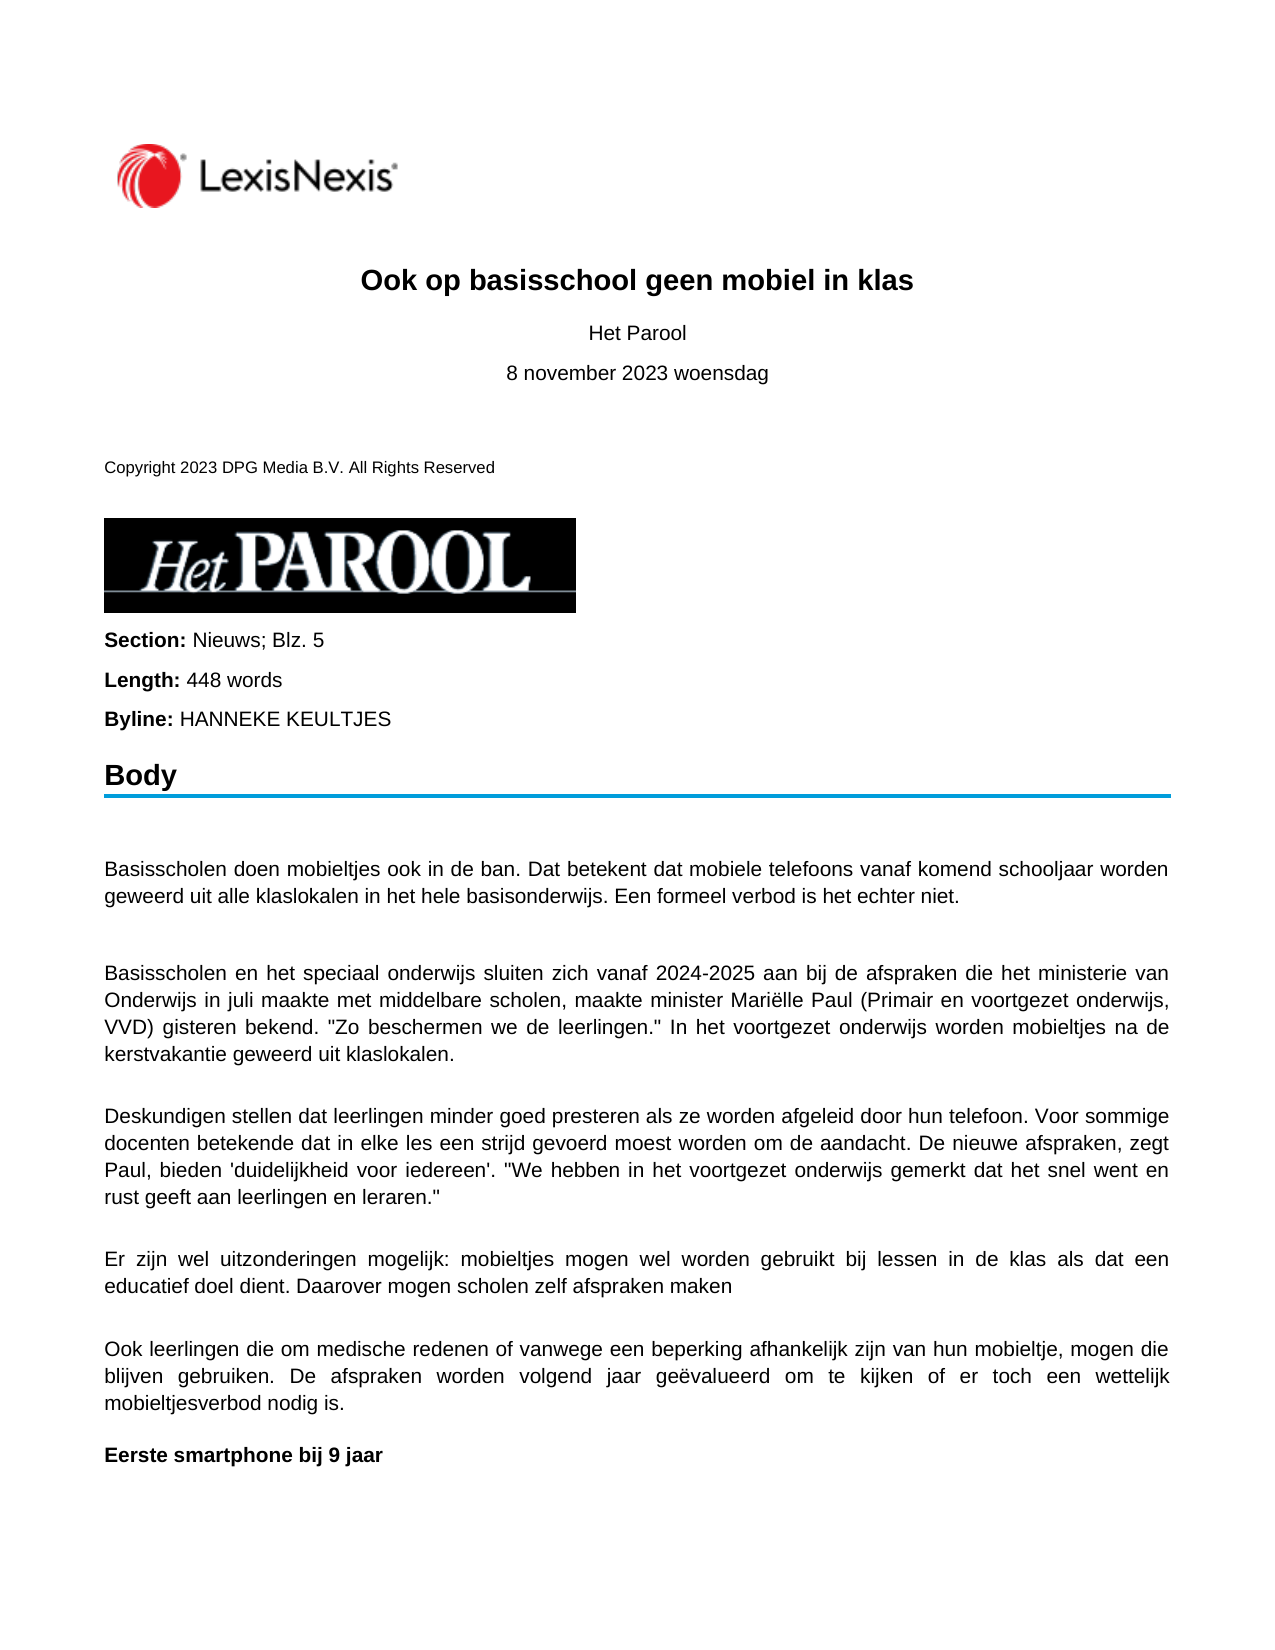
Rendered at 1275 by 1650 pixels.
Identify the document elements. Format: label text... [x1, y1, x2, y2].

text Copyright 2023 DPG Media B.V. All Rights Reserved [104, 426, 1171, 477]
text Eerste smartphone bij 9 jaar [104, 1439, 1171, 1467]
text Ook leerlingen die om medische redenen of vanwege een beperking afhankelijk zijn van hun mobieltje, mogen die blijven gebruiken. De afspraken worden volgend jaar geëvalueerd om te kijken of er toch een wettelijk mobieltjesverbod nodig is. [104, 1333, 1171, 1414]
text Het Parool [104, 318, 1171, 345]
text Basisscholen en het speciaal onderwijs sluiten zich vanaf 2024-2025 aan bij de afspraken die het ministerie van Onderwijs in juli maakte met middelbare scholen, maakte minister Mariëlle Paul (Primair en voortgezet onderwijs, VVD) gisteren bekend. "Zo beschermen we de leerlingen." In het voortgezet onderwijs worden mobieltjes na de kerstvakantie geweerd uit klaslokalen. [104, 957, 1171, 1066]
picture [104, 144, 412, 208]
text Body [104, 756, 1171, 791]
text Er zijn wel uitzonderingen mogelijk: mobieltjes mogen wel worden gebruikt bij lessen in de klas als dat een educatief doel dient. Daarover mogen scholen zelf afspraken maken [104, 1244, 1171, 1298]
subtitle Ook op basisschool geen mobiel in klas [104, 261, 1171, 297]
text Length: 448 words [104, 664, 1171, 691]
text Section: Nieuws; Blz. 5 [104, 625, 1171, 652]
text Basisscholen doen mobieltjes ook in de ban. Dat betekent dat mobiele telefoons vanaf komend schooljaar worden geweerd uit alle klaslokalen in het hele basisonderwijs. Een formeel verbod is het echter niet. [104, 854, 1171, 908]
text 8 november 2023 woensdag [104, 357, 1171, 384]
text Byline: HANNEKE KEULTJES [104, 704, 1171, 731]
text Deskundigen stellen dat leerlingen minder goed presteren als ze worden afgeleid door hun telefoon. Voor sommige docenten betekende dat in elke les een strijd gevoerd moest worden om de aandacht. De nieuwe afspraken, zegt Paul, bieden 'duidelijkheid voor iedereen'. "We hebben in het voortgezet onderwijs gemerkt dat het snel went en rust geeft aan leerlingen en leraren." [104, 1101, 1171, 1209]
